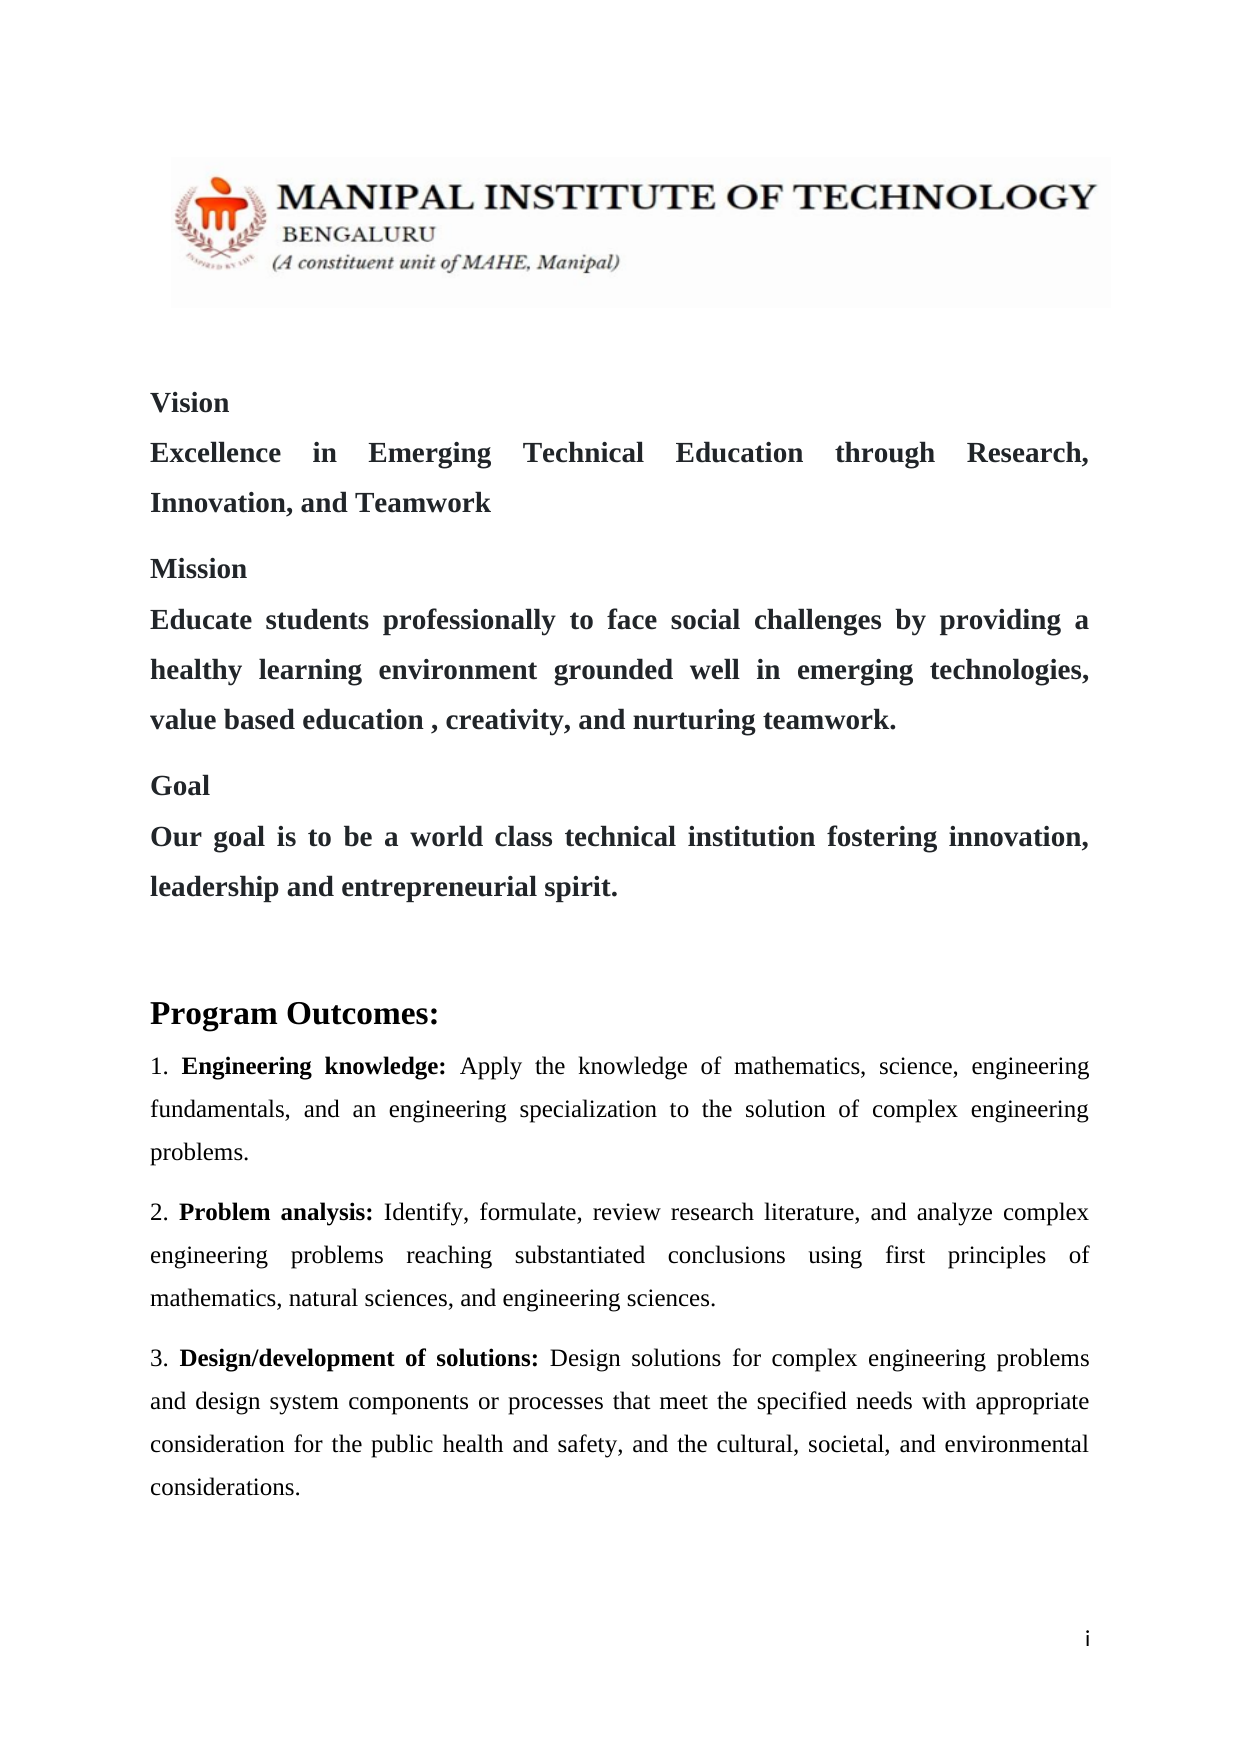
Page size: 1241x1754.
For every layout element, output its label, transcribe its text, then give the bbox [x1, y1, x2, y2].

picture [170, 157, 1111, 308]
text Mission [150, 551, 1090, 585]
text 1. Engineering knowledge: Apply the knowledge of mathematics, science, engineering fundamentals, and an engineering specialization to the solution of complex engineering problems. [150, 1051, 1090, 1166]
text 2. Problem analysis: Identify, formulate, review research literature, and analyze complex engineering problems reaching substantiated conclusions using first principles of mathematics, natural sciences, and engineering sciences. [150, 1197, 1090, 1312]
text 3. Design/development of solutions: Design solutions for complex engineering problems and design system components or processes that meet the specified needs with appropriate consideration for the public health and safety, and the cultural, societal, and environmental considerations. [150, 1343, 1090, 1501]
text Goal [150, 768, 1090, 802]
text Our goal is to be a world class technical institution fostering innovation, leadership and entrepreneurial spirit. [150, 819, 1090, 902]
text Excellence in Emerging Technical Education through Research, Innovation, and Teamwork [150, 435, 1090, 519]
text Program Outcomes: [150, 993, 1090, 1031]
text Educate students professionally to face social challenges by providing a healthy learning environment grounded well in emerging technologies, value based education , creativity, and nurturing teamwork. [150, 602, 1090, 736]
text Vision [150, 385, 1090, 418]
